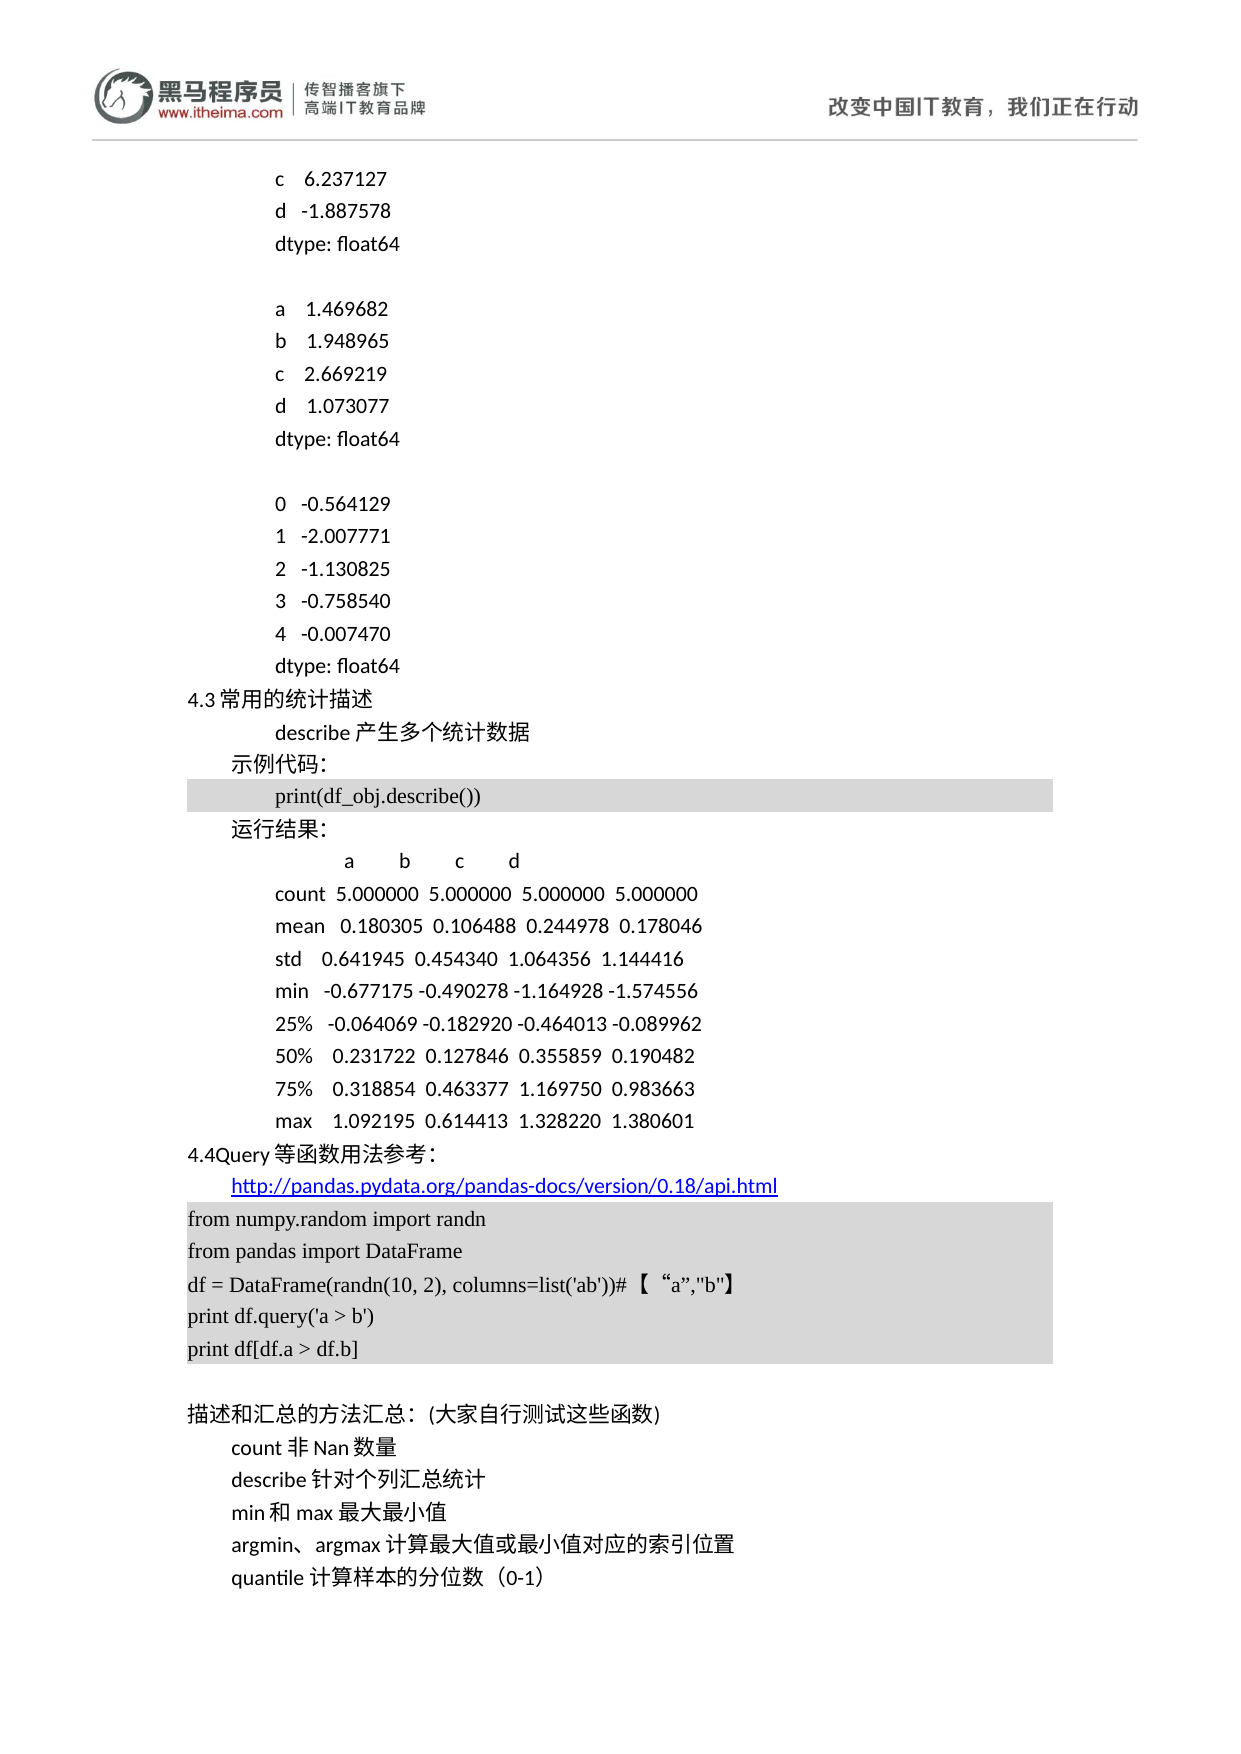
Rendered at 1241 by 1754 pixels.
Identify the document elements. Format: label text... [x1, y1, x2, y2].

picture [0, 0, 1241, 148]
text 运行结果： [187, 812, 1053, 844]
text min -0.677175 -0.490278 -1.164928 -1.574556 [187, 974, 1053, 1007]
text 1 -2.007771 [187, 519, 1053, 552]
text 25% -0.064069 -0.182920 -0.464013 -0.089962 [187, 1007, 1053, 1039]
text 0 -0.564129 [187, 487, 1053, 519]
text a b c d [187, 844, 1053, 877]
text 4.3常用的统计描述 [187, 682, 1053, 714]
text std 0.641945 0.454340 1.064356 1.144416 [187, 942, 1053, 974]
text dtype: float64 [187, 227, 1053, 259]
text 示例代码： [187, 747, 1053, 779]
text 3 -0.758540 [187, 584, 1053, 617]
text from numpy.random import randn from pandas import DataFrame df = DataFrame(randn(10, 2), columns=list('ab'))#【“a”,"b"】 print df.query('a > b') print df[df.a > df.b] [187, 1202, 1053, 1364]
text mean 0.180305 0.106488 0.244978 0.178046 [187, 909, 1053, 942]
text 4 -0.007470 [187, 617, 1053, 649]
text c 6.237127 [187, 162, 1053, 194]
text a 1.469682 [187, 292, 1053, 324]
text dtype: float64 [187, 422, 1053, 454]
text describe 产生多个统计数据 [187, 714, 1053, 747]
text max 1.092195 0.614413 1.328220 1.380601 [187, 1104, 1053, 1137]
text quantile 计算样本的分位数（0-1） [187, 1559, 1053, 1592]
text 描述和汇总的方法汇总：(大家自行测试这些函数) [187, 1397, 1053, 1429]
text print(df_obj.describe()) [187, 779, 1053, 812]
text count 5.000000 5.000000 5.000000 5.000000 [187, 877, 1053, 909]
text 50% 0.231722 0.127846 0.355859 0.190482 [187, 1039, 1053, 1072]
text 75% 0.318854 0.463377 1.169750 0.983663 [187, 1072, 1053, 1104]
text b 1.948965 [187, 324, 1053, 357]
text c 2.669219 [187, 357, 1053, 389]
text count 非Nan数量 [187, 1429, 1053, 1462]
text d 1.073077 [187, 389, 1053, 422]
text 2 -1.130825 [187, 552, 1053, 584]
text describe 针对个列汇总统计 [187, 1462, 1053, 1494]
text argmin、argmax 计算最大值或最小值对应的索引位置 [187, 1527, 1053, 1559]
text dtype: float64 [187, 649, 1053, 682]
text 4.4Query等函数用法参考： [187, 1137, 1053, 1169]
text d -1.887578 [187, 194, 1053, 227]
text min和max 最大最小值 [187, 1494, 1053, 1527]
text http://pandas.pydata.org/pandas-docs/version/0.18/api.html [187, 1169, 1053, 1202]
